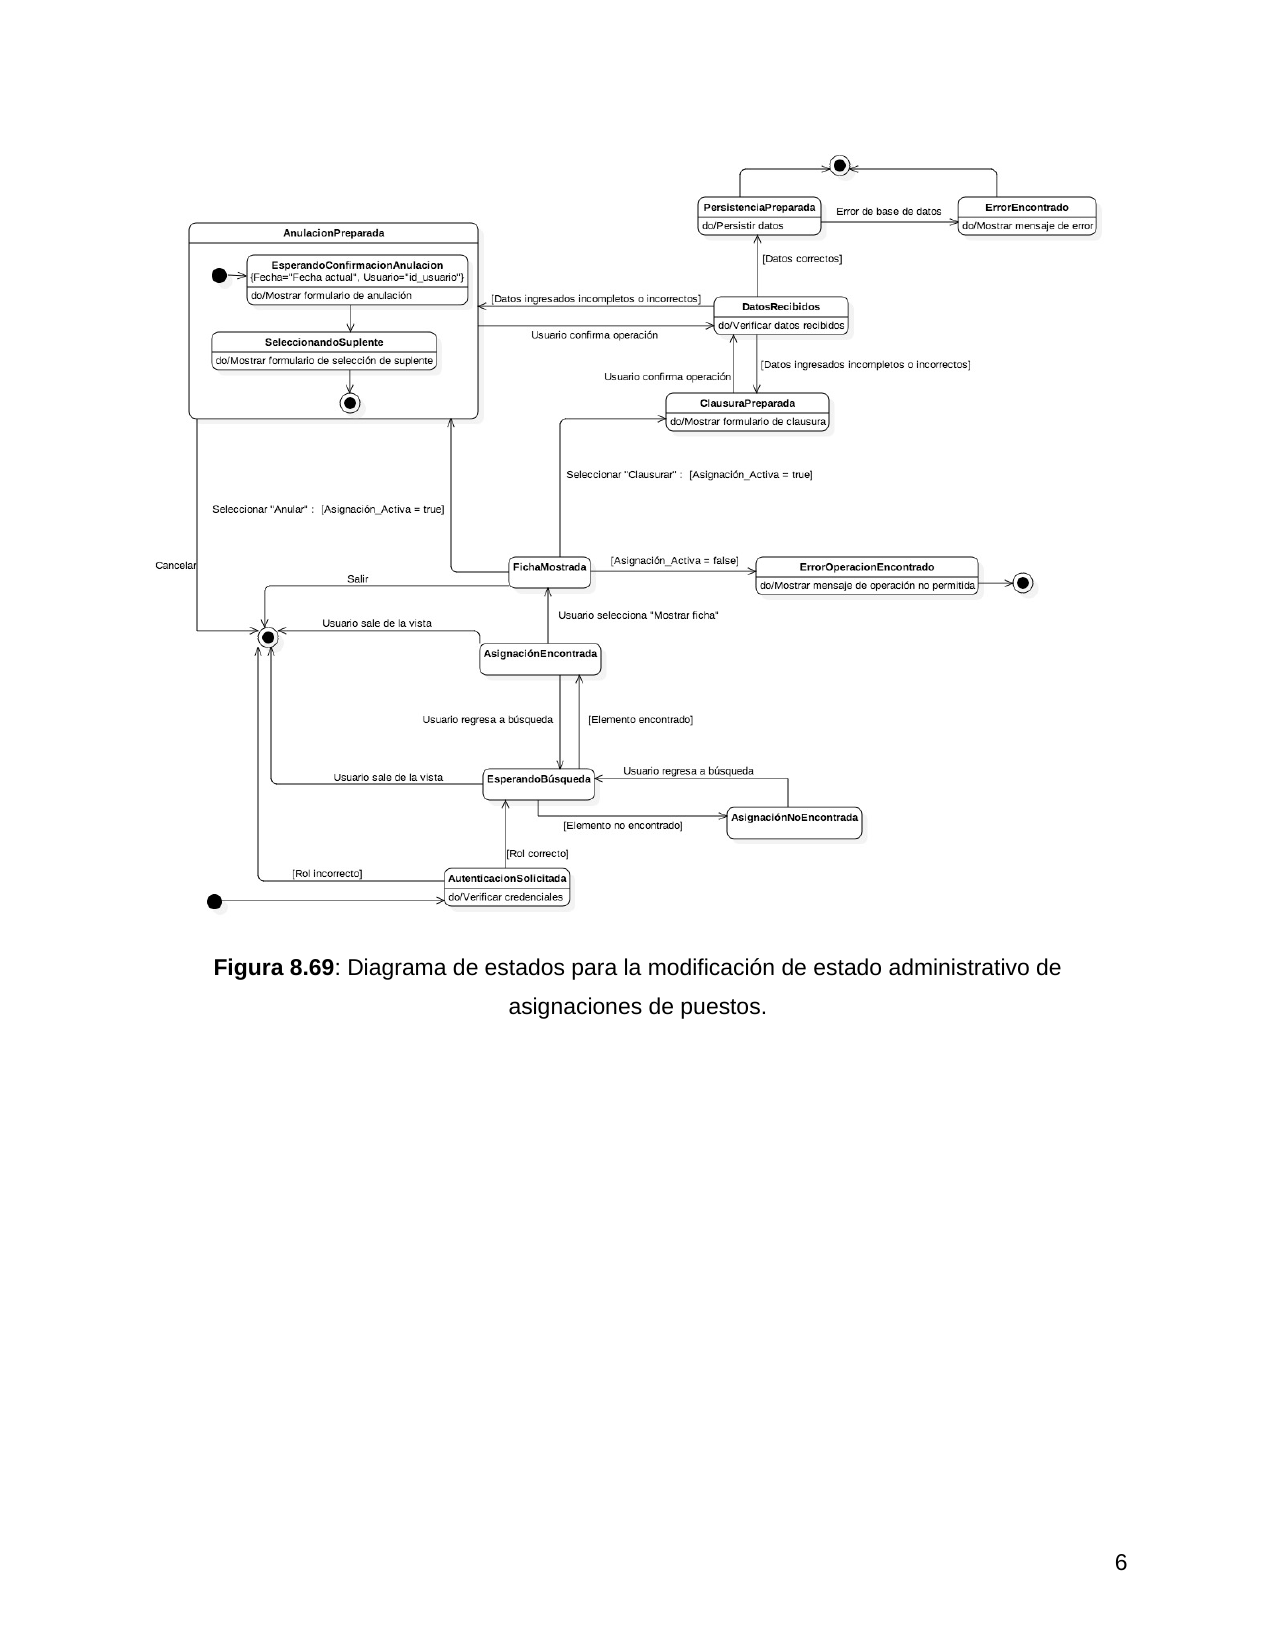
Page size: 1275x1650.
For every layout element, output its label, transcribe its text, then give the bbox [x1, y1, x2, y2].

picture [147, 147, 1128, 941]
text Figura 8.69: Diagrama de estados para la modificación de estado administrativo de asignaciones de puestos. [148, 954, 1127, 1020]
